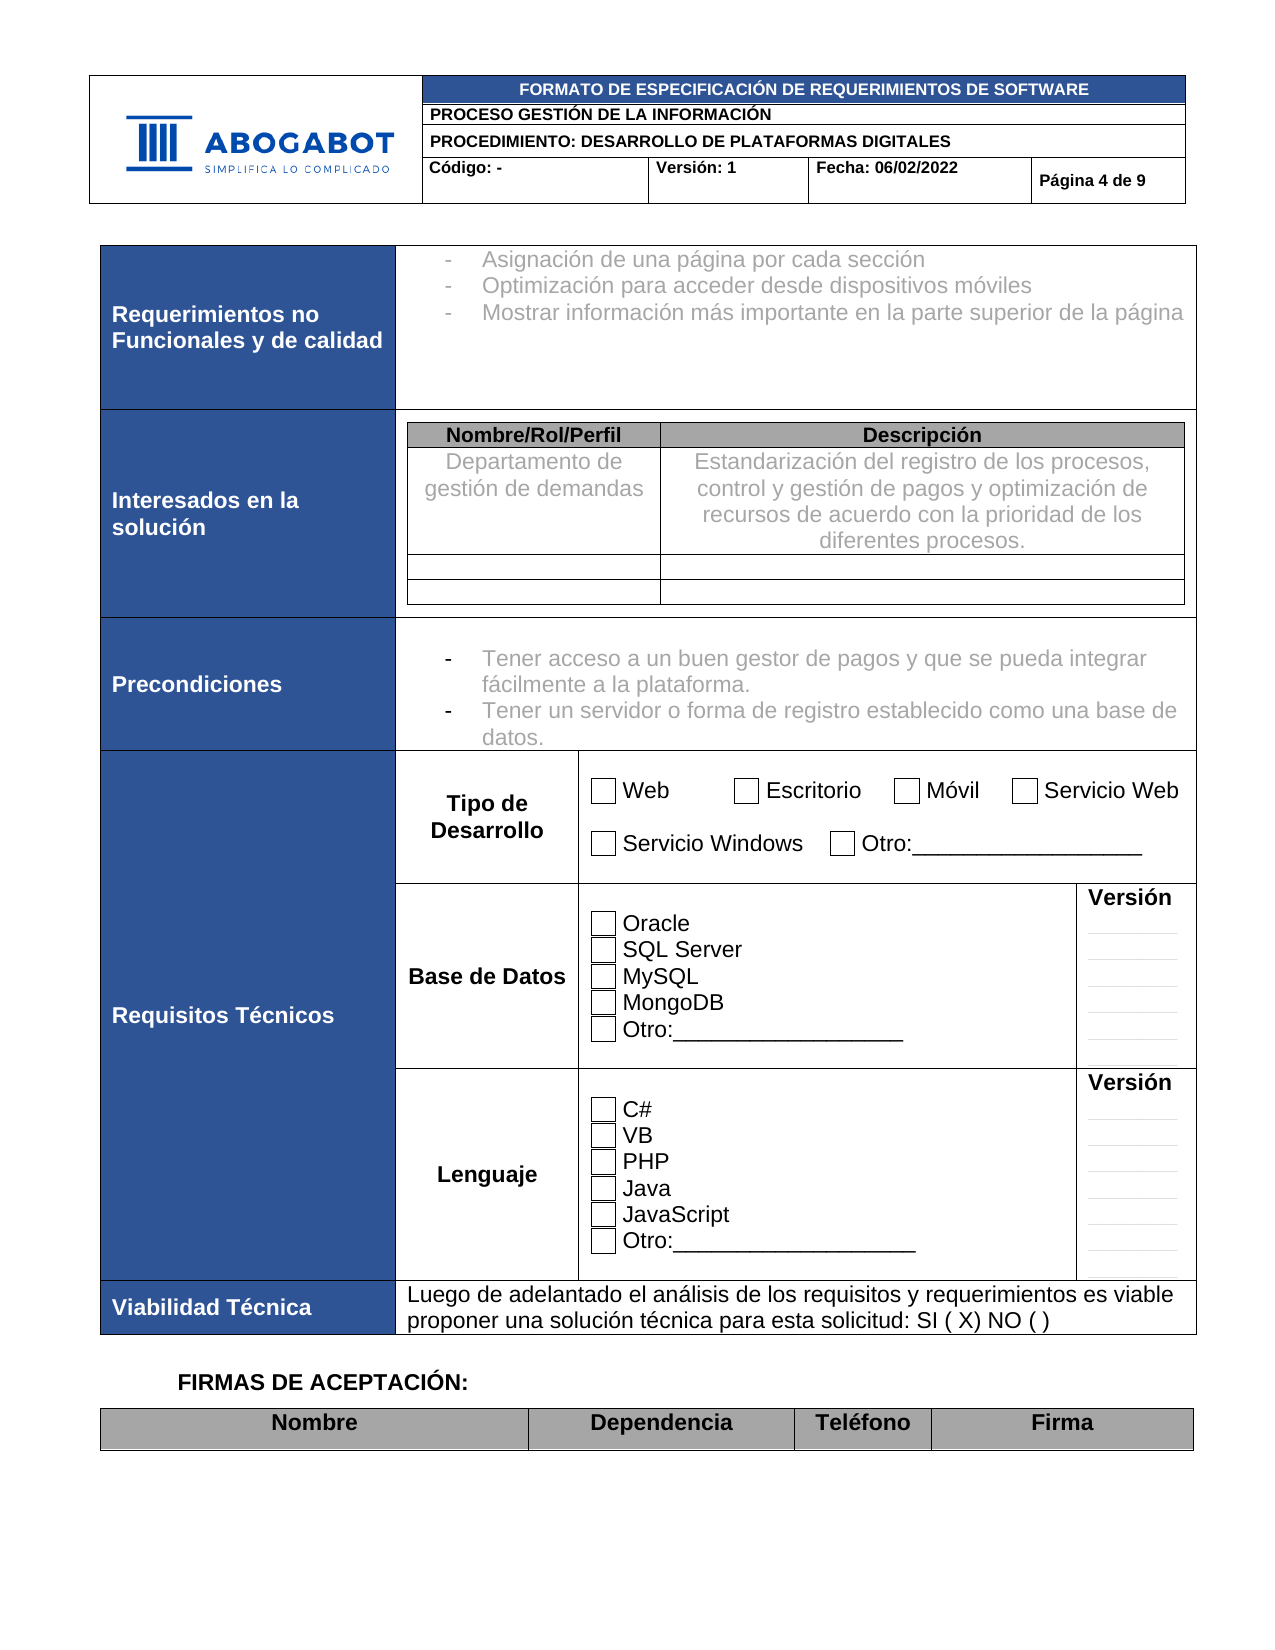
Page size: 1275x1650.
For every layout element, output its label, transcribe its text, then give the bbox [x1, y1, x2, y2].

table_cell Interesados en la solución [101, 410, 395, 617]
table_header Firma [932, 1409, 1193, 1449]
table_cell Base de Datos [396, 884, 578, 1068]
table_cell Requerimientos no Funcionales y de calidad [101, 246, 395, 409]
table_cell [396, 410, 1196, 617]
table_cell Viabilidad Técnica [101, 1281, 395, 1334]
table_cell Tener acceso a un buen gestor de pagos y que se pueda integrar fácilmente a la plataforma. Tener un servidor o forma de registro establecido como una base de datos. [396, 618, 1196, 750]
text FIRMAS DE ACEPTACIÓN: [177, 1368, 1098, 1395]
picture [96, 100, 412, 198]
table_cell Precondiciones [101, 618, 395, 750]
table_cell Asignación de una página por cada sección Optimización para acceder desde dispositivos móviles Mostrar información más importante en la parte superior de la página [396, 246, 1196, 409]
table_cell Tipo de Desarrollo [396, 751, 578, 883]
table_cell C# VB PHP Java JavaScript Otro:___________________ [579, 1069, 1076, 1280]
table_cell Versión _______ _______ _______ _______ _______ _______ [1077, 884, 1196, 1068]
table_cell Versión _______ _______ _______ _______ _______ _______ _______ [1077, 1069, 1196, 1280]
table_cell Luego de adelantado el análisis de los requisitos y requerimientos es viable proponer una solución técnica para esta solicitud: SI ( X) NO ( ) [396, 1281, 1196, 1334]
table_cell Web Escritorio Móvil Servicio Web Servicio Windows Otro:__________________ [579, 751, 1196, 883]
table_cell Oracle SQL Server MySQL MongoDB Otro:__________________ [579, 884, 1076, 1068]
table_cell Lenguaje [396, 1069, 578, 1280]
table_cell Requisitos Técnicos [101, 751, 395, 1280]
table_header Teléfono [795, 1409, 931, 1449]
table_header Dependencia [529, 1409, 794, 1449]
table_header Nombre [101, 1409, 528, 1449]
